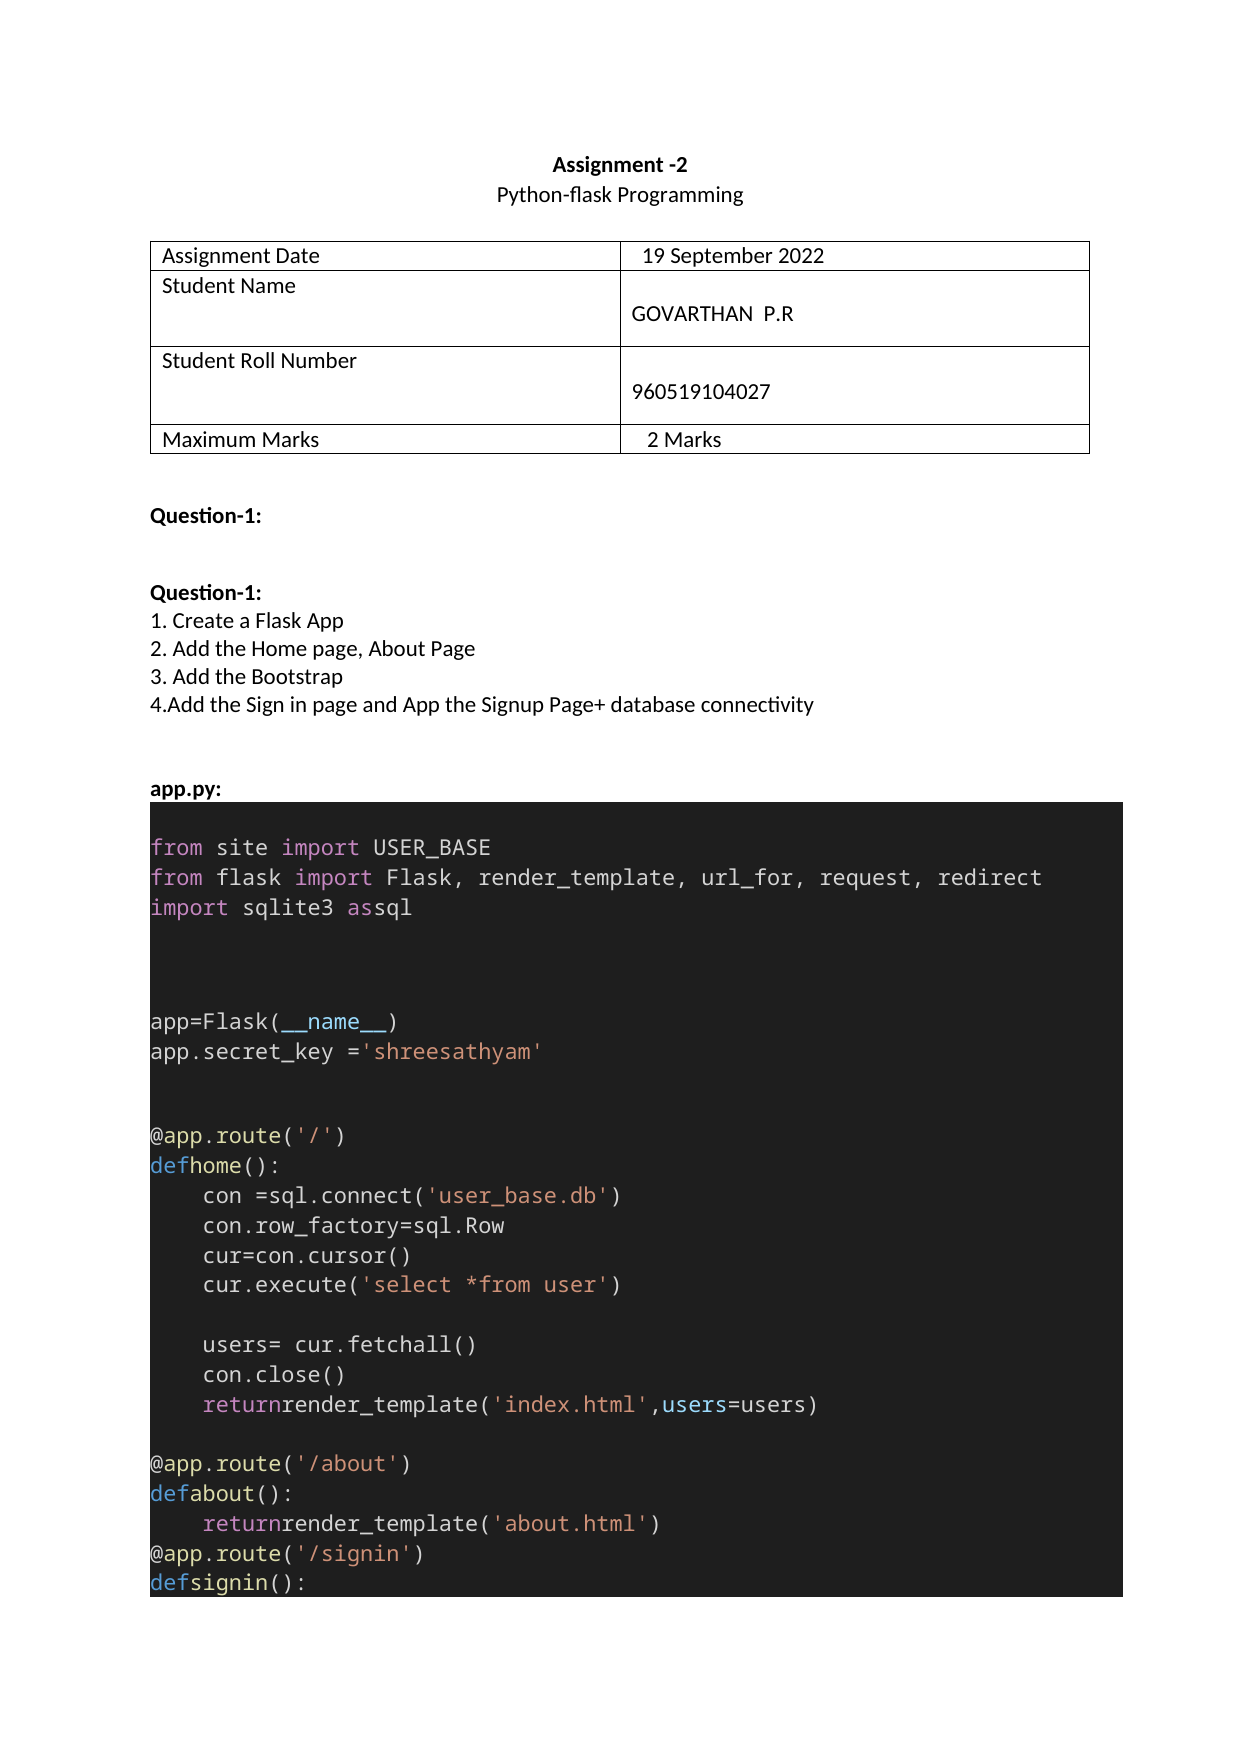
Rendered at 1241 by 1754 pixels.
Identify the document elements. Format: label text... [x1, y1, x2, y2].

table_header Assignment Date [151, 242, 620, 270]
table_cell 960519104027 [621, 347, 1089, 424]
text 3. Add the Bootstrap [150, 662, 1090, 690]
text 1. Create a Flask App [150, 606, 1090, 634]
table_header 19 September 2022 [621, 242, 1089, 270]
text 2. Add the Home page, About Page [150, 634, 1090, 662]
text Python-flask Programming [150, 180, 1090, 208]
table_cell Student Roll Number [151, 347, 620, 424]
text Question-1: [150, 578, 1090, 606]
text Assignment -2 [150, 150, 1090, 178]
table_cell Student Name [151, 271, 620, 346]
text Question-1: [150, 501, 1090, 529]
table_cell 2 Marks [621, 425, 1089, 453]
table_header 4.Add the Sign in page and App the Signup Page+ database connectivity [139, 690, 1134, 718]
table_cell Maximum Marks [151, 425, 620, 453]
table_cell GOVARTHAN P.R [621, 271, 1089, 346]
